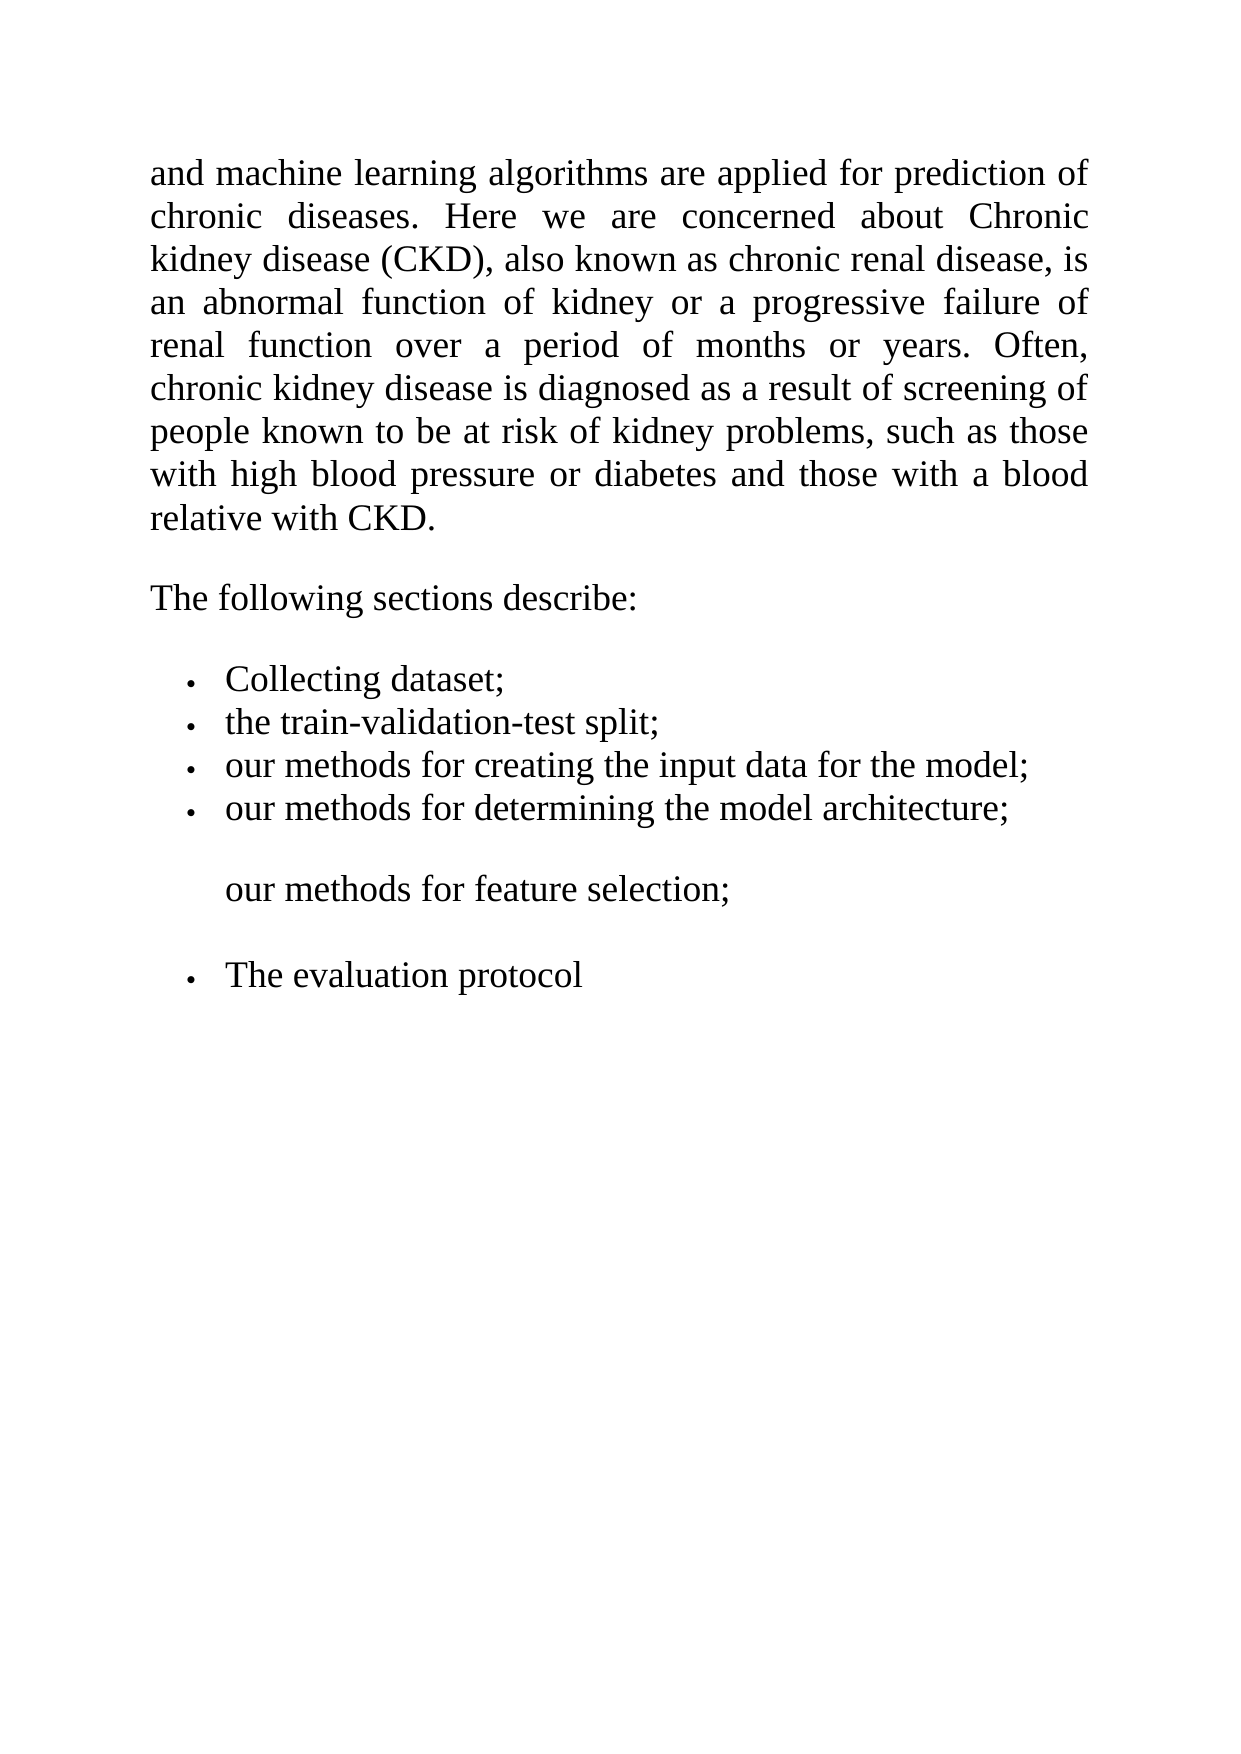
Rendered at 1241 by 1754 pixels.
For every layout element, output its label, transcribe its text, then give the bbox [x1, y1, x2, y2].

text our methods for feature selection; [150, 866, 1090, 909]
list the train-validation-test split; [187, 699, 1090, 742]
list our methods for creating the input data for the model; [187, 742, 1090, 786]
list The evaluation protocol [187, 952, 1090, 996]
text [150, 150, 1090, 538]
list our methods for determining the model architecture; [187, 786, 1090, 829]
list Collecting dataset; [187, 656, 1090, 699]
text The following sections describe: [150, 576, 1090, 619]
